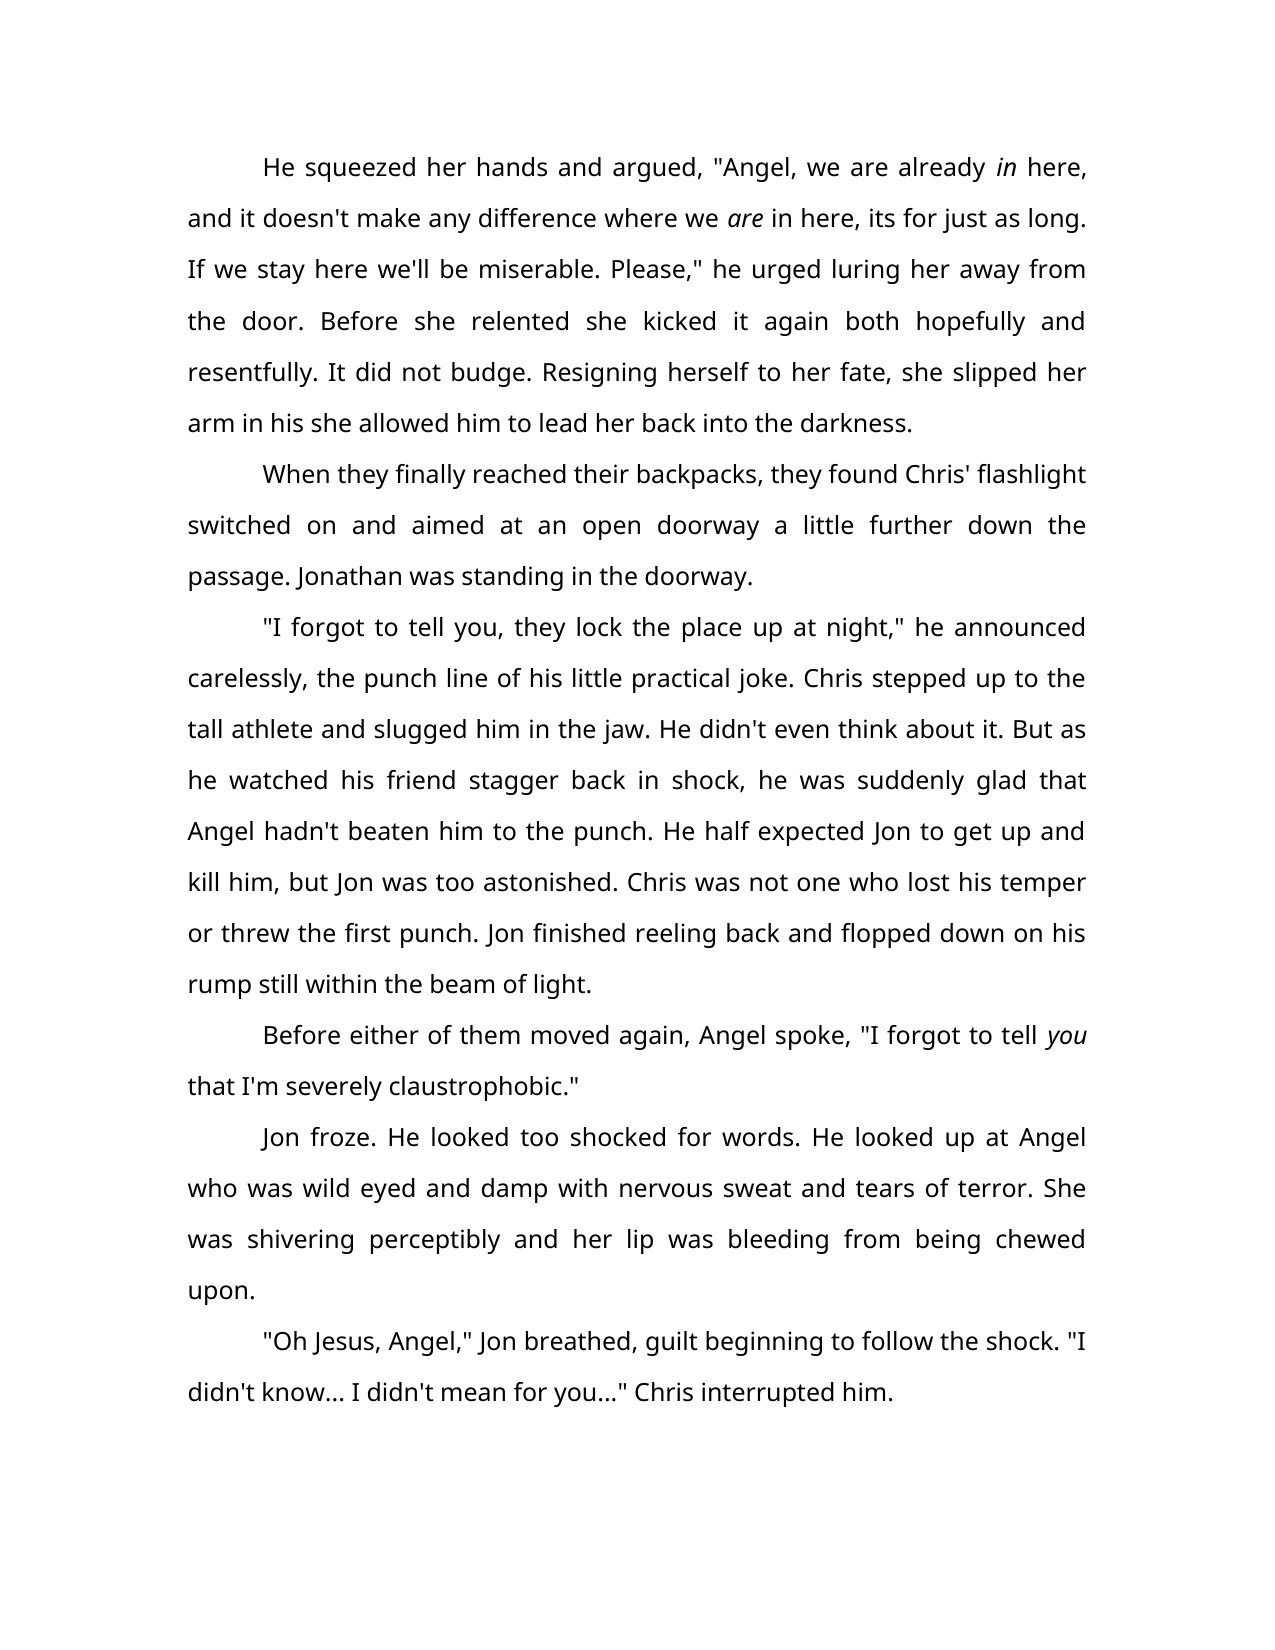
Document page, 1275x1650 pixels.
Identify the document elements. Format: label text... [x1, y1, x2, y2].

text "I forgot to tell you, they lock the place up at night," he announced carelessly, the punch line of his little practical joke. Chris stepped up to the tall athlete and slugged him in the jaw. He didn't even think about it. But as he watched his friend stagger back in shock, he was suddenly glad that Angel hadn't beaten him to the punch. He half expected Jon to get up and kill him, but Jon was too astonished. Chris was not one who lost his temper or threw the first punch. Jon finished reeling back and flopped down on his rump still within the beam of light. [187, 609, 1087, 1001]
text Before either of them moved again, Angel spoke, "I forgot to tell you that I'm severely claustrophobic." [187, 1018, 1087, 1103]
text Jon froze. He looked too shocked for words. He looked up at Angel who was wild eyed and damp with nervous sweat and tears of terror. She was shivering perceptibly and her lip was bleeding from being chewed upon. [187, 1120, 1087, 1307]
text When they finally reached their backpacks, they found Chris' flashlight switched on and aimed at an open doorway a little further down the passage. Jonathan was standing in the doorway. [187, 456, 1087, 592]
text "Oh Jesus, Angel," Jon breathed, guilt beginning to follow the shock. "I didn't know... I didn't mean for you..." Chris interrupted him. [187, 1324, 1087, 1409]
text He squeezed her hands and argued, "Angel, we are already in here, and it doesn't make any difference where we are in here, its for just as long. If we stay here we'll be miserable. Please," he urged luring her away from the door. Before she relented she kicked it again both hopefully and resentfully. It did not budge. Resigning herself to her fate, she slipped her arm in his she allowed him to lead her back into the darkness. [187, 150, 1087, 439]
